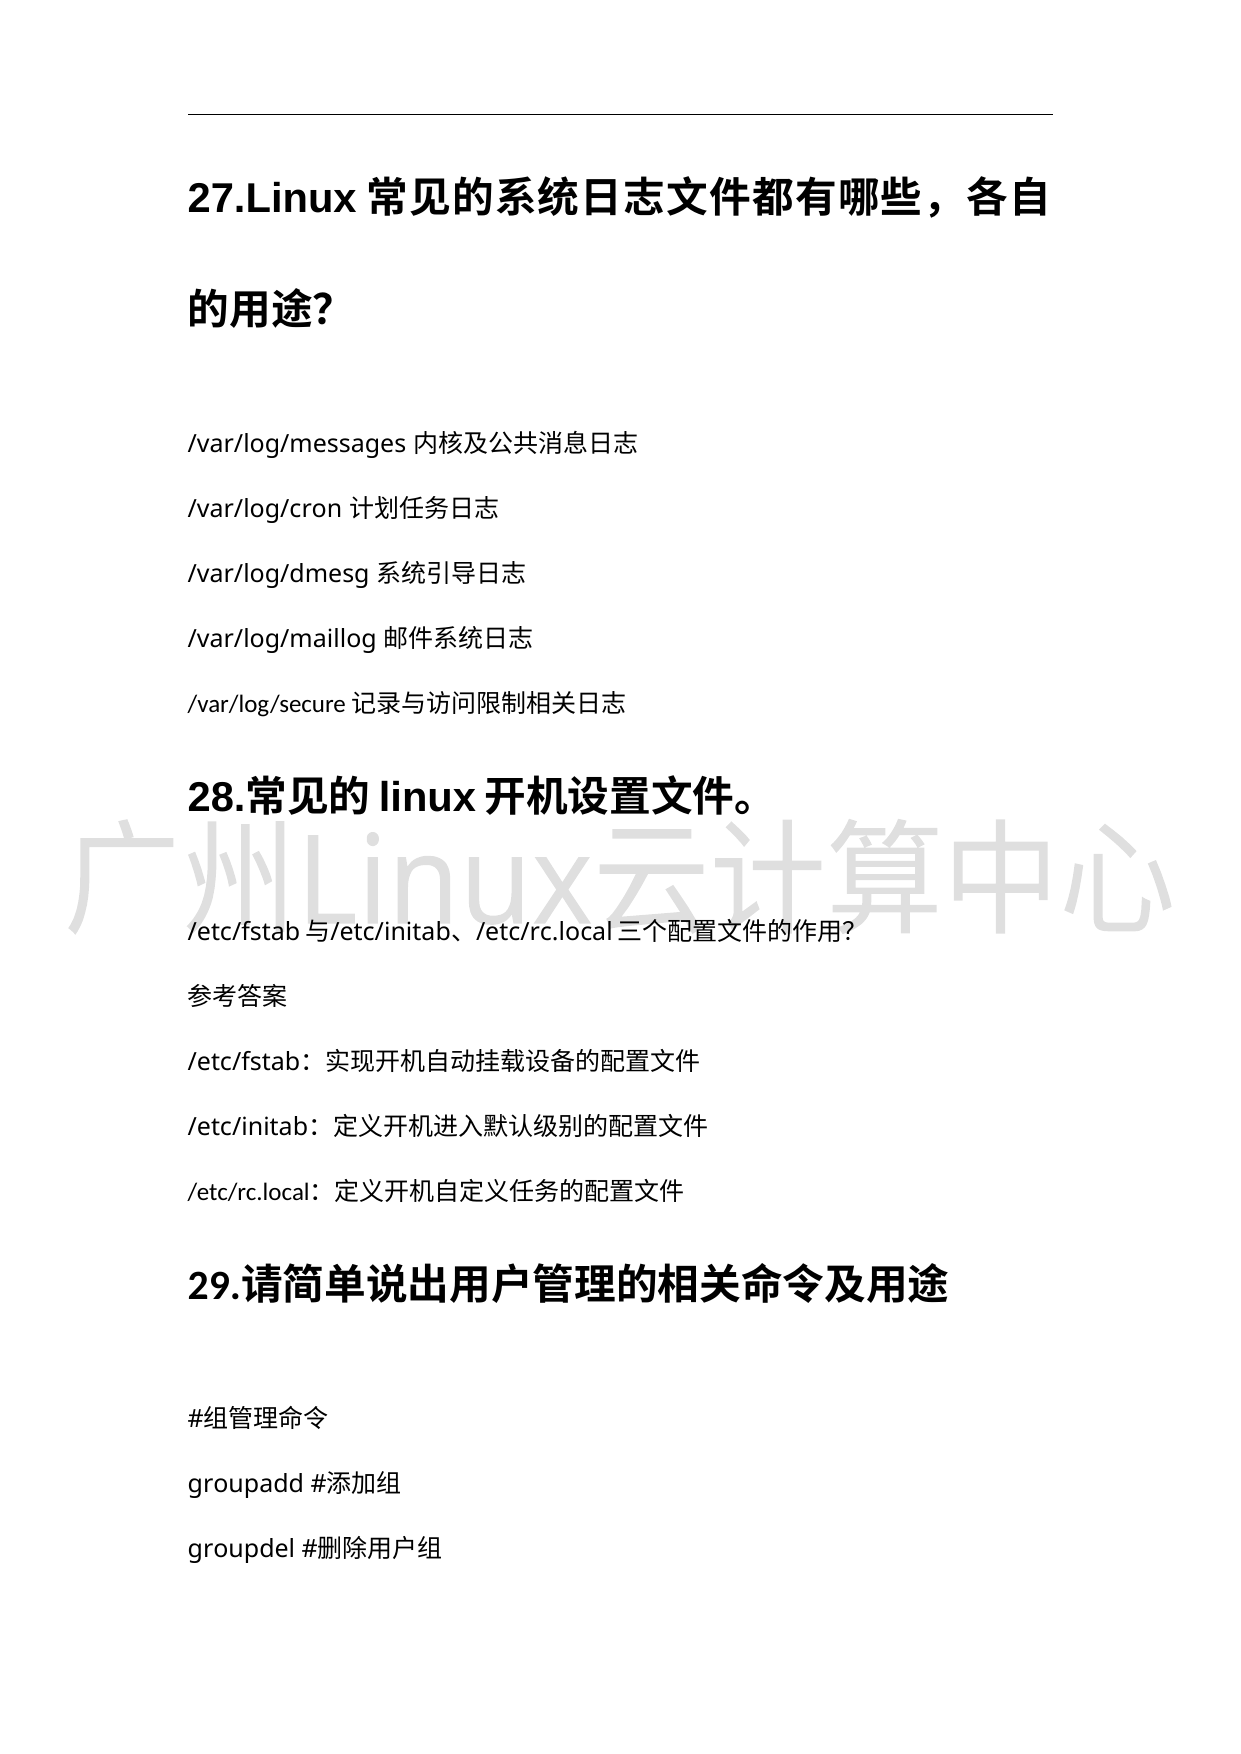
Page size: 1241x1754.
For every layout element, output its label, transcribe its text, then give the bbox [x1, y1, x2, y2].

text /etc/fstab与/etc/initab、/etc/rc.local三个配置文件的作用？ [187, 897, 1053, 962]
text /var/log/secure 记录与访问限制相关日志 [187, 669, 1053, 734]
text /etc/rc.local：定义开机自定义任务的配置文件 [187, 1157, 1053, 1222]
text /etc/initab：定义开机进入默认级别的配置文件 [187, 1092, 1053, 1157]
text 参考答案 [187, 962, 1053, 1027]
text #组管理命令 [187, 1384, 1053, 1449]
subtitle 29.请简单说出用户管理的相关命令及用途 [187, 1249, 1053, 1314]
text groupadd #添加组 [187, 1449, 1053, 1514]
subtitle 27.Linux常见的系统日志文件都有哪些，各自的用途？ [187, 162, 1053, 339]
text /etc/fstab：实现开机自动挂载设备的配置文件 [187, 1027, 1053, 1092]
text /var/log/dmesg 系统引导日志 [187, 539, 1053, 604]
text /var/log/messages 内核及公共消息日志 [187, 409, 1053, 474]
subtitle 28.常见的linux开机设置文件。 [187, 761, 1053, 826]
text groupdel #删除用户组 [187, 1514, 1053, 1579]
text /var/log/cron 计划任务日志 [187, 474, 1053, 539]
text /var/log/maillog 邮件系统日志 [187, 604, 1053, 669]
